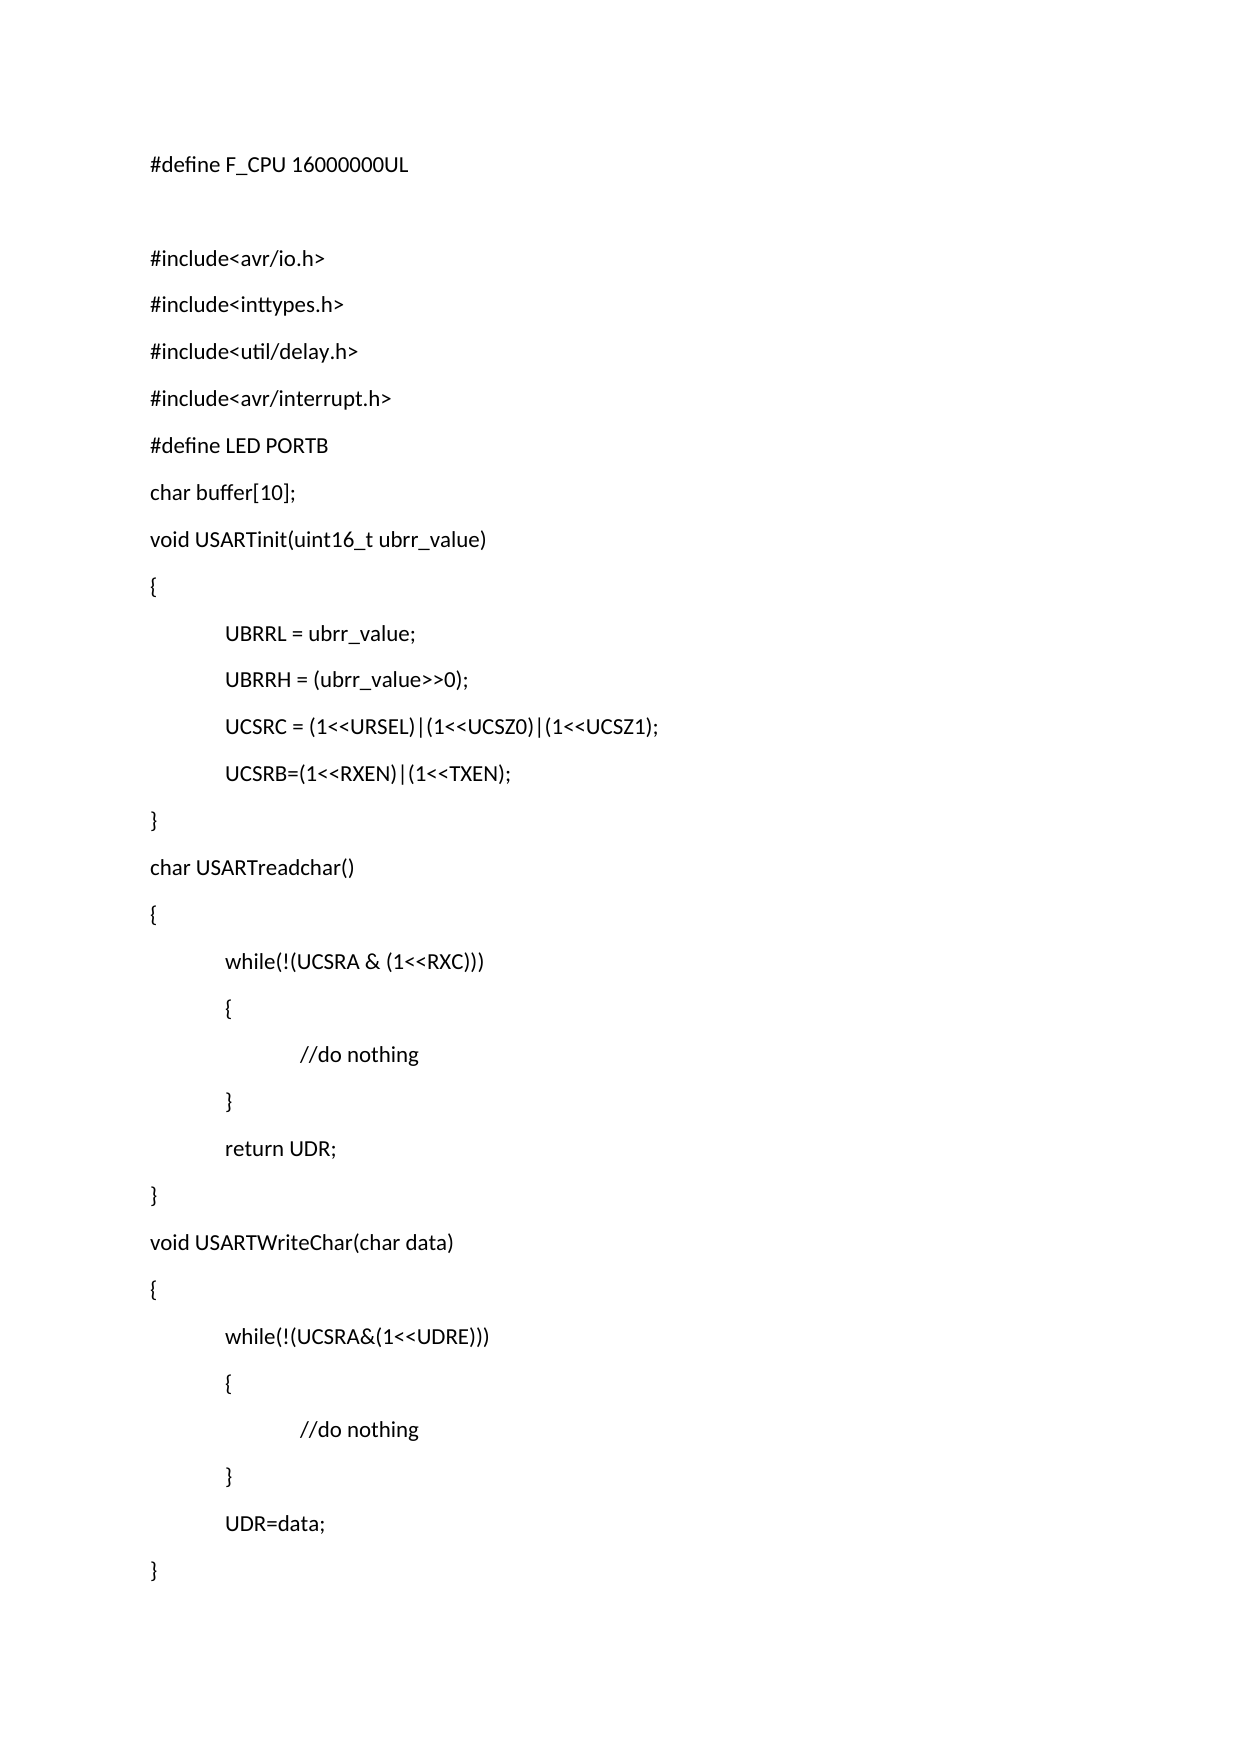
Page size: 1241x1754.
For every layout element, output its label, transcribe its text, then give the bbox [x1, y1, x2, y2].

text return UDR; [150, 1134, 1090, 1162]
text while(!(UCSRA&(1<<UDRE))) [150, 1322, 1090, 1350]
text #define F_CPU 16000000UL [150, 150, 1090, 178]
text void USARTinit(uint16_t ubrr_value) [150, 525, 1090, 553]
text #define LED PORTB [150, 431, 1090, 459]
text //do nothing [150, 1416, 1090, 1444]
text #include<util/delay.h> [150, 337, 1090, 366]
text while(!(UCSRA & (1<<RXC))) [150, 947, 1090, 975]
text char buffer[10]; [150, 478, 1090, 506]
text UCSRC = (1<<URSEL)|(1<<UCSZ0)|(1<<UCSZ1); [150, 712, 1090, 741]
text } [150, 1556, 1090, 1584]
text UCSRB=(1<<RXEN)|(1<<TXEN); [150, 759, 1090, 787]
text } [150, 806, 1090, 834]
text #include<inttypes.h> [150, 291, 1090, 319]
text { [150, 1275, 1090, 1303]
text UBRRL = ubrr_value; [150, 619, 1090, 647]
text } [150, 1087, 1090, 1116]
text UDR=data; [150, 1509, 1090, 1537]
text { [150, 994, 1090, 1022]
text { [150, 572, 1090, 600]
text { [150, 1369, 1090, 1397]
text #include<avr/interrupt.h> [150, 384, 1090, 412]
text //do nothing [150, 1041, 1090, 1069]
text } [150, 1462, 1090, 1491]
text void USARTWriteChar(char data) [150, 1228, 1090, 1256]
text } [150, 1181, 1090, 1209]
text { [150, 900, 1090, 928]
text UBRRH = (ubrr_value>>0); [150, 666, 1090, 694]
text char USARTreadchar() [150, 853, 1090, 881]
text #include<avr/io.h> [150, 244, 1090, 272]
